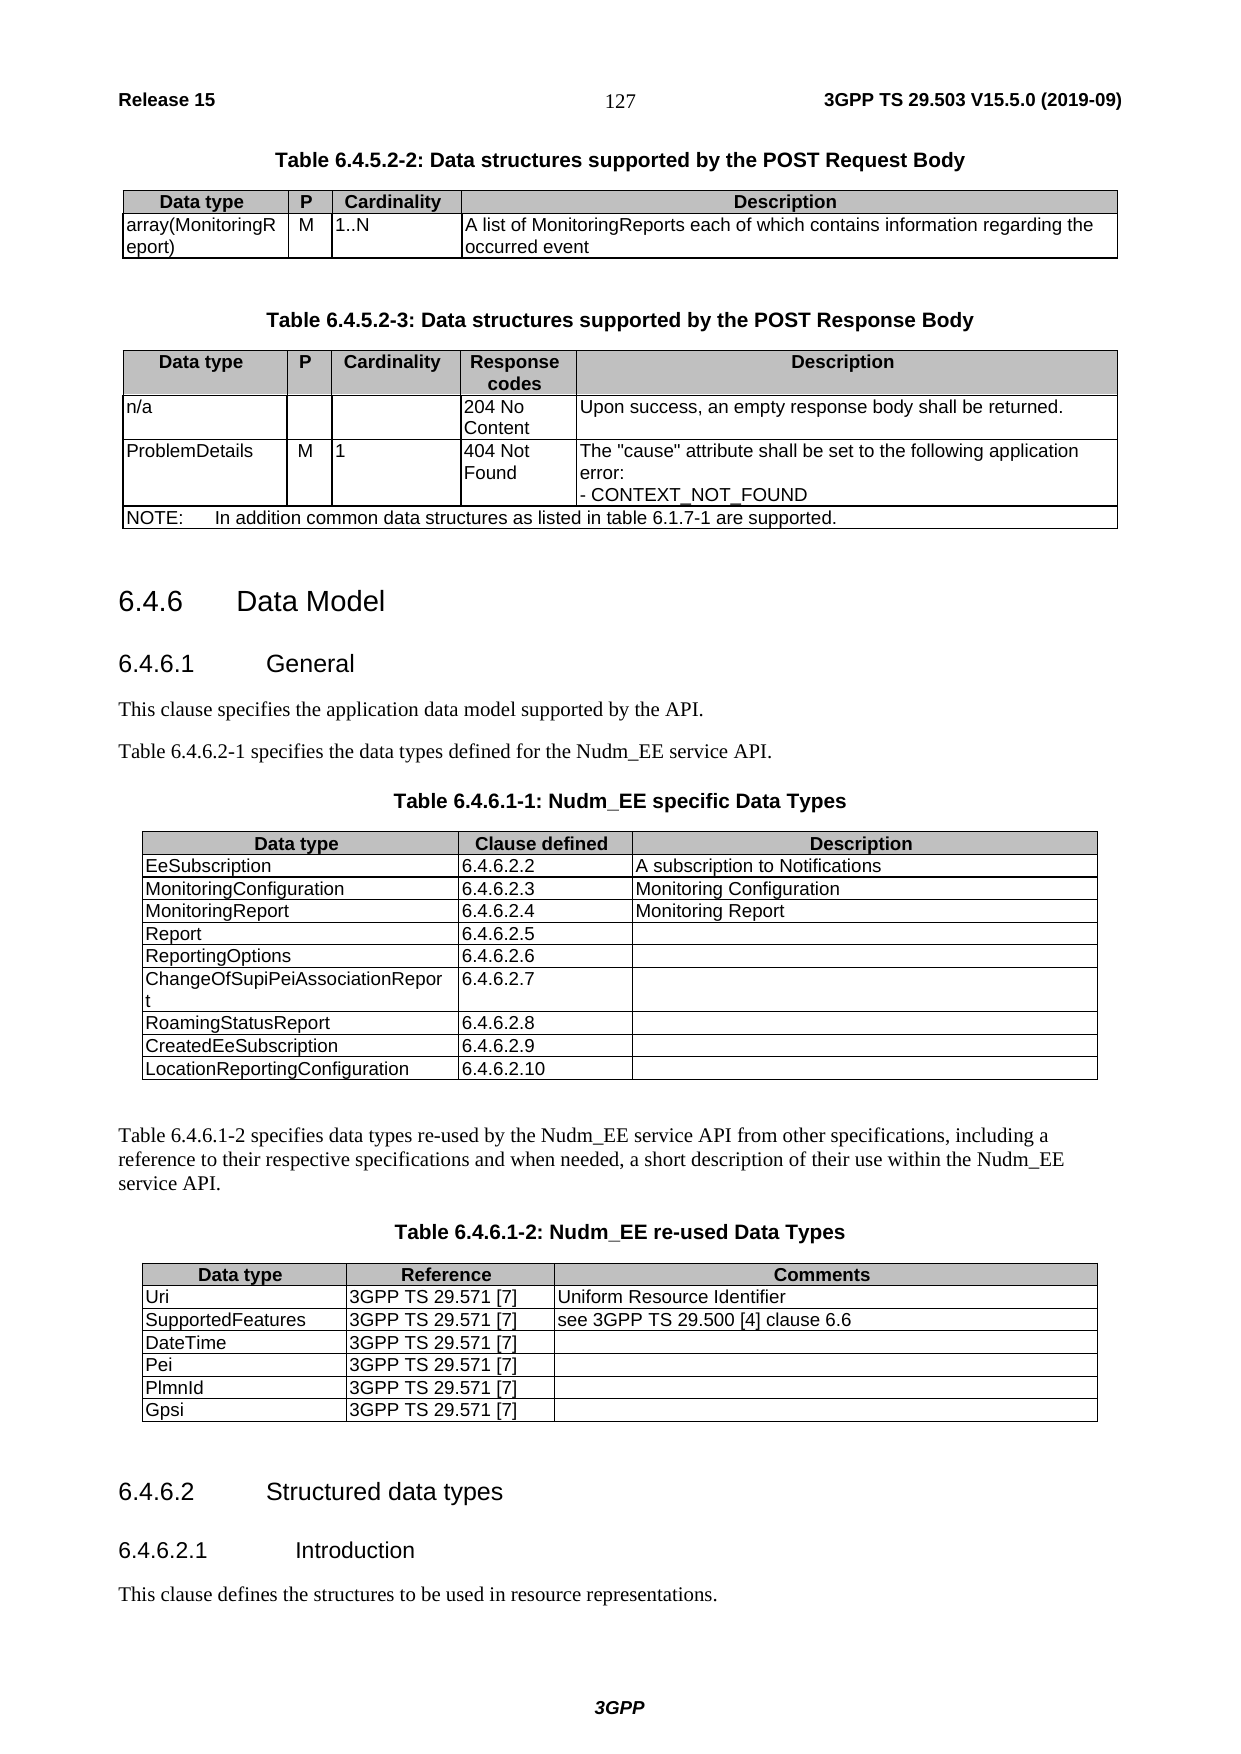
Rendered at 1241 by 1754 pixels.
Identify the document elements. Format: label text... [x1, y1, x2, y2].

text Table 6.4.5.2-3: Data structures supported by the POST Response Body [118, 308, 1122, 332]
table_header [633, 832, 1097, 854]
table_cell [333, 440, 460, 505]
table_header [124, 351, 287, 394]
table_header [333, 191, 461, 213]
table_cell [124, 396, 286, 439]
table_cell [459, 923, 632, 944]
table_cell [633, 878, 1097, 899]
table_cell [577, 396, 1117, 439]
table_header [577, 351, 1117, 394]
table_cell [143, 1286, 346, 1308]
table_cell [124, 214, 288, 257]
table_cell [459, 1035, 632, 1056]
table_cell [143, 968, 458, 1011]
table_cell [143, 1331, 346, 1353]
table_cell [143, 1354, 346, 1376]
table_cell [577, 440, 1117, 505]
text This clause defines the structures to be used in resource representations. [118, 1582, 1122, 1606]
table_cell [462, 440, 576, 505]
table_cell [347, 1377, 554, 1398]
text Table 6.4.6.2-1 specifies the data types defined for the Nudm_EE service API. [118, 739, 1122, 763]
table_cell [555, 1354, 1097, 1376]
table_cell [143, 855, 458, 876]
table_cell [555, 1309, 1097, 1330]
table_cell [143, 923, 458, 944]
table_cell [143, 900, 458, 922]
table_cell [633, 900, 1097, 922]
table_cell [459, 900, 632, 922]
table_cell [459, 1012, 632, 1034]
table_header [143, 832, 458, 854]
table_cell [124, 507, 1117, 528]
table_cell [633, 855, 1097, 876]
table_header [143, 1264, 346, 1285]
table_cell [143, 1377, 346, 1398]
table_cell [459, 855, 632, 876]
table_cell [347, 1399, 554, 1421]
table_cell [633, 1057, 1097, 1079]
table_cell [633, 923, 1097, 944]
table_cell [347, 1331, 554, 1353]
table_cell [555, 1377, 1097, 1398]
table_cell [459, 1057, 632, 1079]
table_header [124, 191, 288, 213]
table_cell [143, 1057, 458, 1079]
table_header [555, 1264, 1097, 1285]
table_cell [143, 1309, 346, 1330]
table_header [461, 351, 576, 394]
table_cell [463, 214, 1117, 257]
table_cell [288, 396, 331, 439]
text Table 6.4.6.1-2: Nudm_EE re-used Data Types [118, 1220, 1122, 1244]
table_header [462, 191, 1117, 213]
subtitle 6.4.6.2.1 Introduction [118, 1537, 1122, 1563]
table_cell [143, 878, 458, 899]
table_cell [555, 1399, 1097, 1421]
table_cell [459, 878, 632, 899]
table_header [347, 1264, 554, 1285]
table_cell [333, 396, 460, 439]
text This clause specifies the application data model supported by the API. [118, 697, 1122, 721]
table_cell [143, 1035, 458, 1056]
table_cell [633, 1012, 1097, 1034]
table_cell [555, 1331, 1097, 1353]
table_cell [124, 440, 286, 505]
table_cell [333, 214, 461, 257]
subtitle 6.4.6 Data Model [118, 584, 1122, 618]
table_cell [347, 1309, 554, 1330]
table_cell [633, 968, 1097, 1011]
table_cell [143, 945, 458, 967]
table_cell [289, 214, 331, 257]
text Table 6.4.5.2-2: Data structures supported by the POST Request Body [118, 147, 1122, 171]
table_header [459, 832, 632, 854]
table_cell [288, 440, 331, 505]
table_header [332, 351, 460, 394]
subtitle 6.4.6.2 Structured data types [118, 1477, 1122, 1506]
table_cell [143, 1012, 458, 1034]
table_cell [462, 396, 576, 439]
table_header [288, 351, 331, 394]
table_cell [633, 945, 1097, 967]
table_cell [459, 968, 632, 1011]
subtitle 6.4.6.1 General [118, 649, 1122, 678]
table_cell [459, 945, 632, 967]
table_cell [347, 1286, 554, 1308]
text Table 6.4.6.1-2 specifies data types re-used by the Nudm_EE service API from other specifications, including a reference to their respective specifications and when needed, a short description of their use within the Nudm_EE service API. [118, 1123, 1122, 1195]
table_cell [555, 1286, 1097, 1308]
text Table 6.4.6.1-1: Nudm_EE specific Data Types [118, 788, 1122, 812]
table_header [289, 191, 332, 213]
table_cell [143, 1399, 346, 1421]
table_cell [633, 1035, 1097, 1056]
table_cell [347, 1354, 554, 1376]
